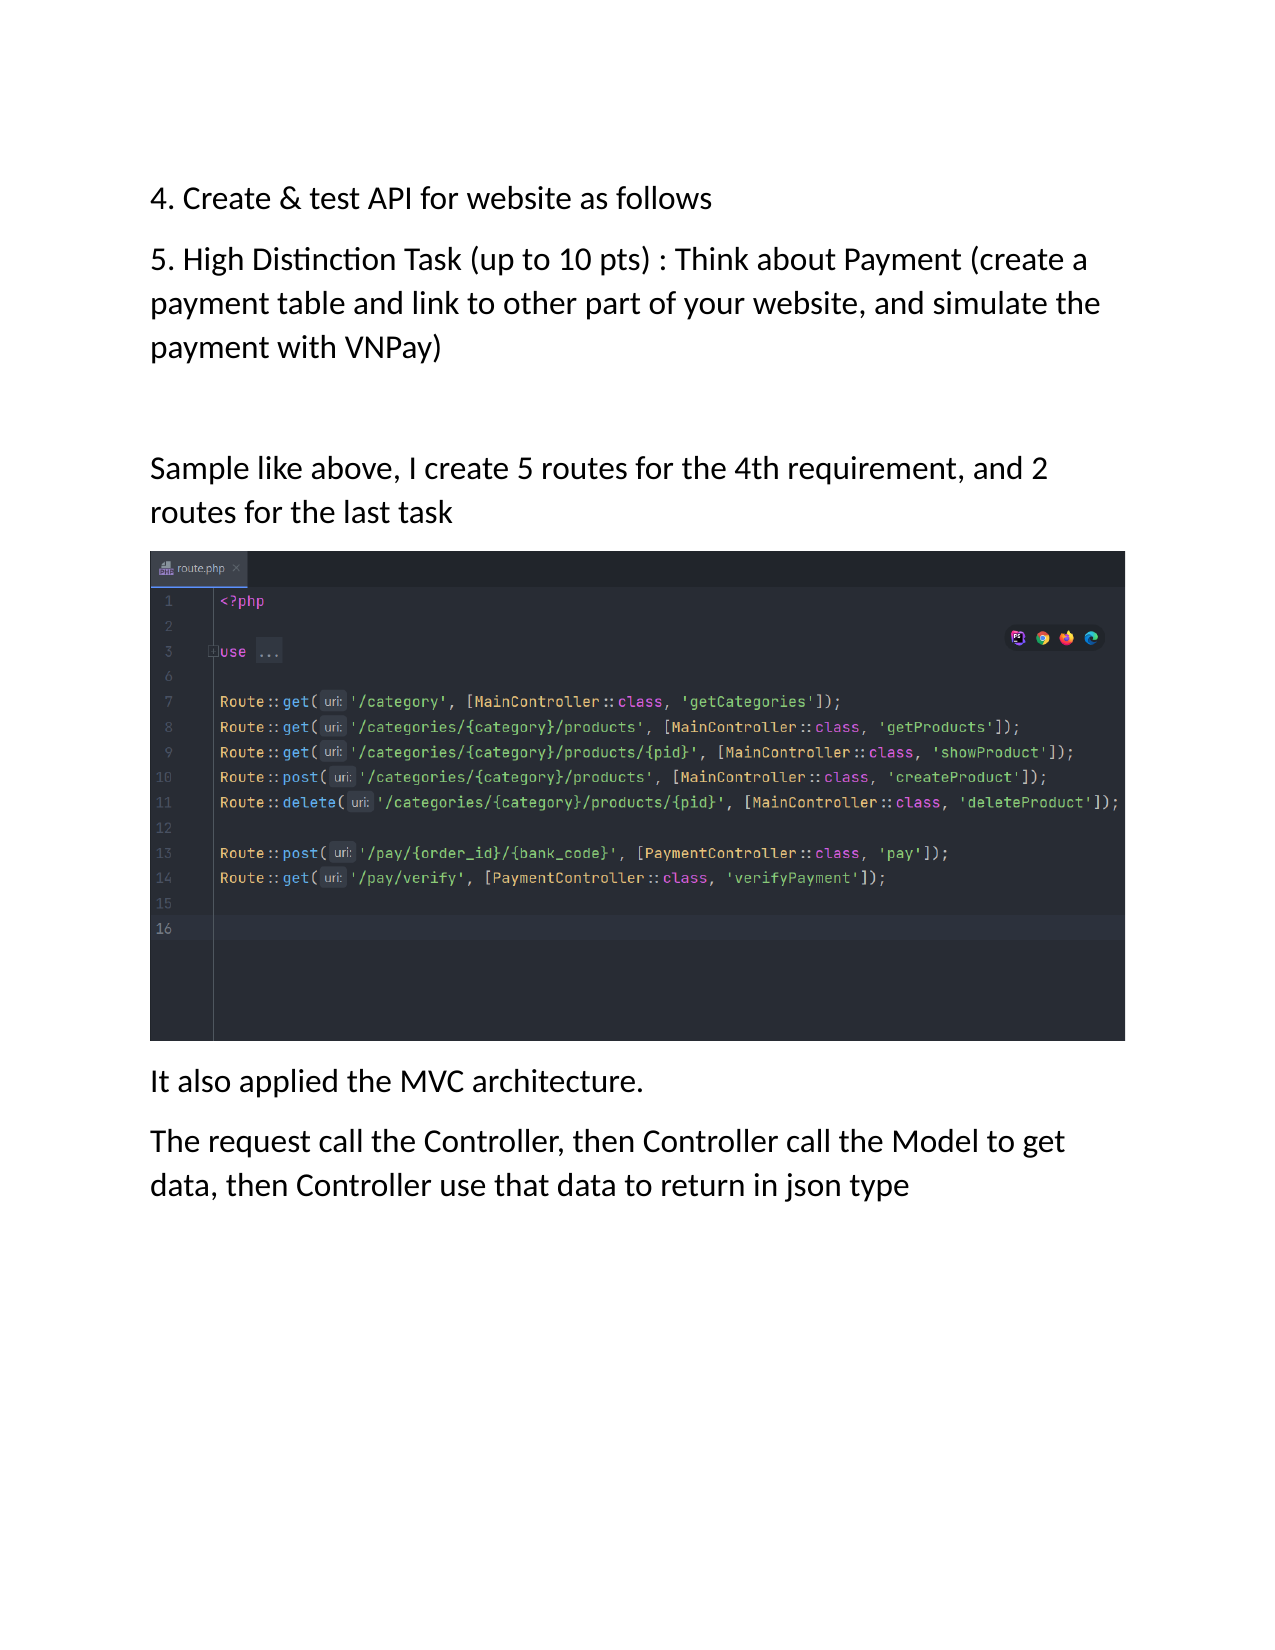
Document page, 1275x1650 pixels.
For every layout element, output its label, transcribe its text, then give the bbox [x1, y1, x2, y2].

text 5. High Distinction Task (up to 10 pts) : Think about Payment (create a payment table and link to other part of your website, and simulate the payment with VNPay) [150, 238, 1125, 366]
text Sample like above, I create 5 routes for the 4th requirement, and 2 routes for the last task [150, 447, 1125, 532]
picture [150, 551, 1125, 1041]
text It also applied the MVC architecture. [150, 1060, 1125, 1101]
text 4. Create & test API for website as follows [150, 177, 1125, 218]
text The request call the Controller, then Controller call the Model to get data, then Controller use that data to return in json type [150, 1120, 1125, 1205]
